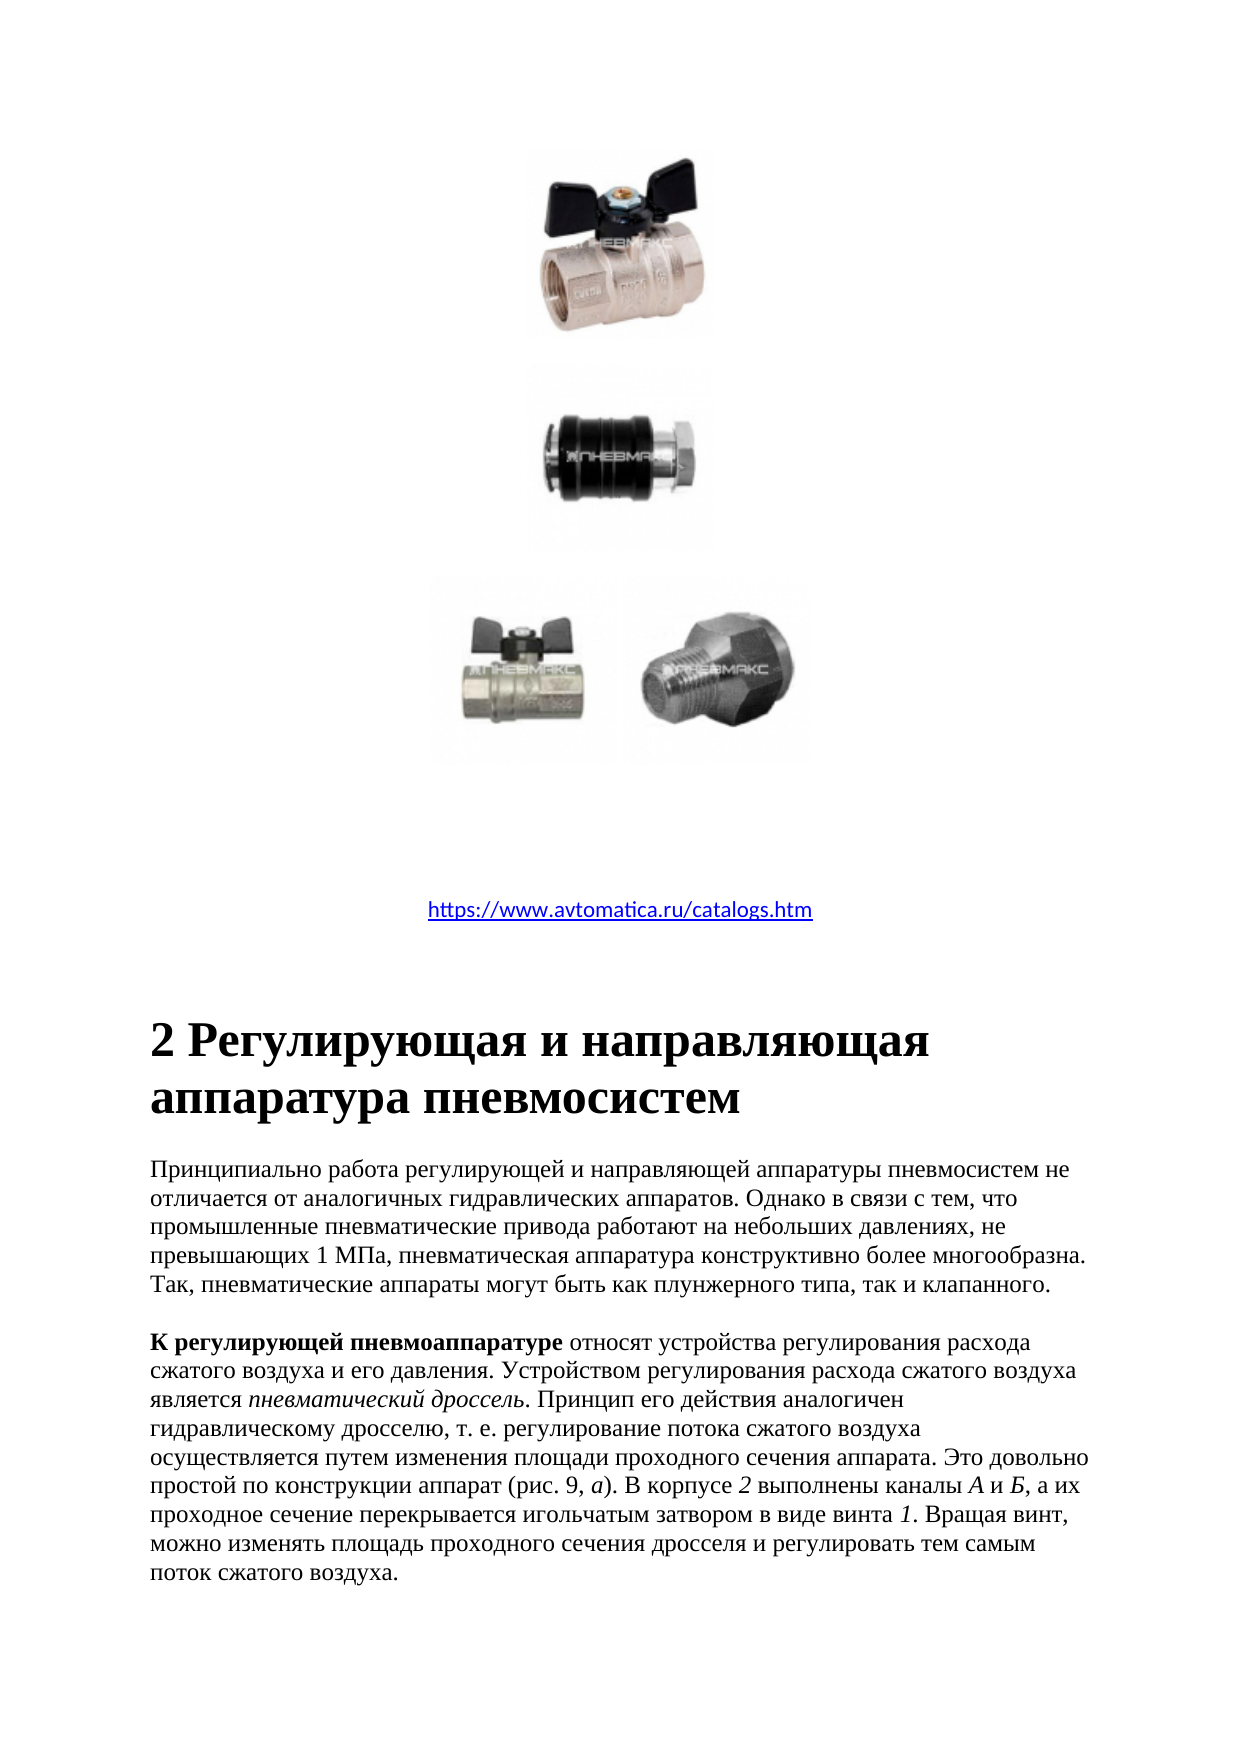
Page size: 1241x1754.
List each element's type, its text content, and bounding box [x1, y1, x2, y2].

picture [526, 363, 715, 552]
text Принципиально работа регулирующей и направляющей аппаратуры пневмосистем не отличается от аналогичных гидравлических аппаратов. Однако в связи с тем, что промышленные пневматические привода работают на небольших давлениях, не превышающих 1 МПа, пневматическая аппаратура конструктивно более многообразна. Так, пневматические аппараты могут быть как плунжерного типа, так и клапанного. [150, 1154, 1090, 1298]
picture [526, 150, 715, 339]
picture [429, 576, 618, 765]
text 2 Регулирующая и направляющая аппаратура пневмосистем [150, 1010, 1090, 1125]
text К регулирующей пневмоаппаратуре относят устройства регулирования расхода сжатого воздуха и его давления. Устройством регулирования расхода сжатого воздуха является пневматический дроссель. Принцип его действия аналогичен гидравлическому дросселю, т. е. регулирование потока сжатого воздуха осуществляется путем изменения площади проходного сечения аппарата. Это довольно простой по конструкции аппарат (рис. 9, а). В корпусе 2 выполнены каналы А и Б, а их проходное сечение перекрывается игольчатым затвором в виде винта 1. Вращая винт, можно изменять площадь проходного сечения дросселя и регулировать тем самым поток сжатого воздуха. [150, 1327, 1090, 1586]
picture [622, 576, 811, 765]
text https://www.avtomatica.ru/catalogs.htm [150, 895, 1090, 923]
